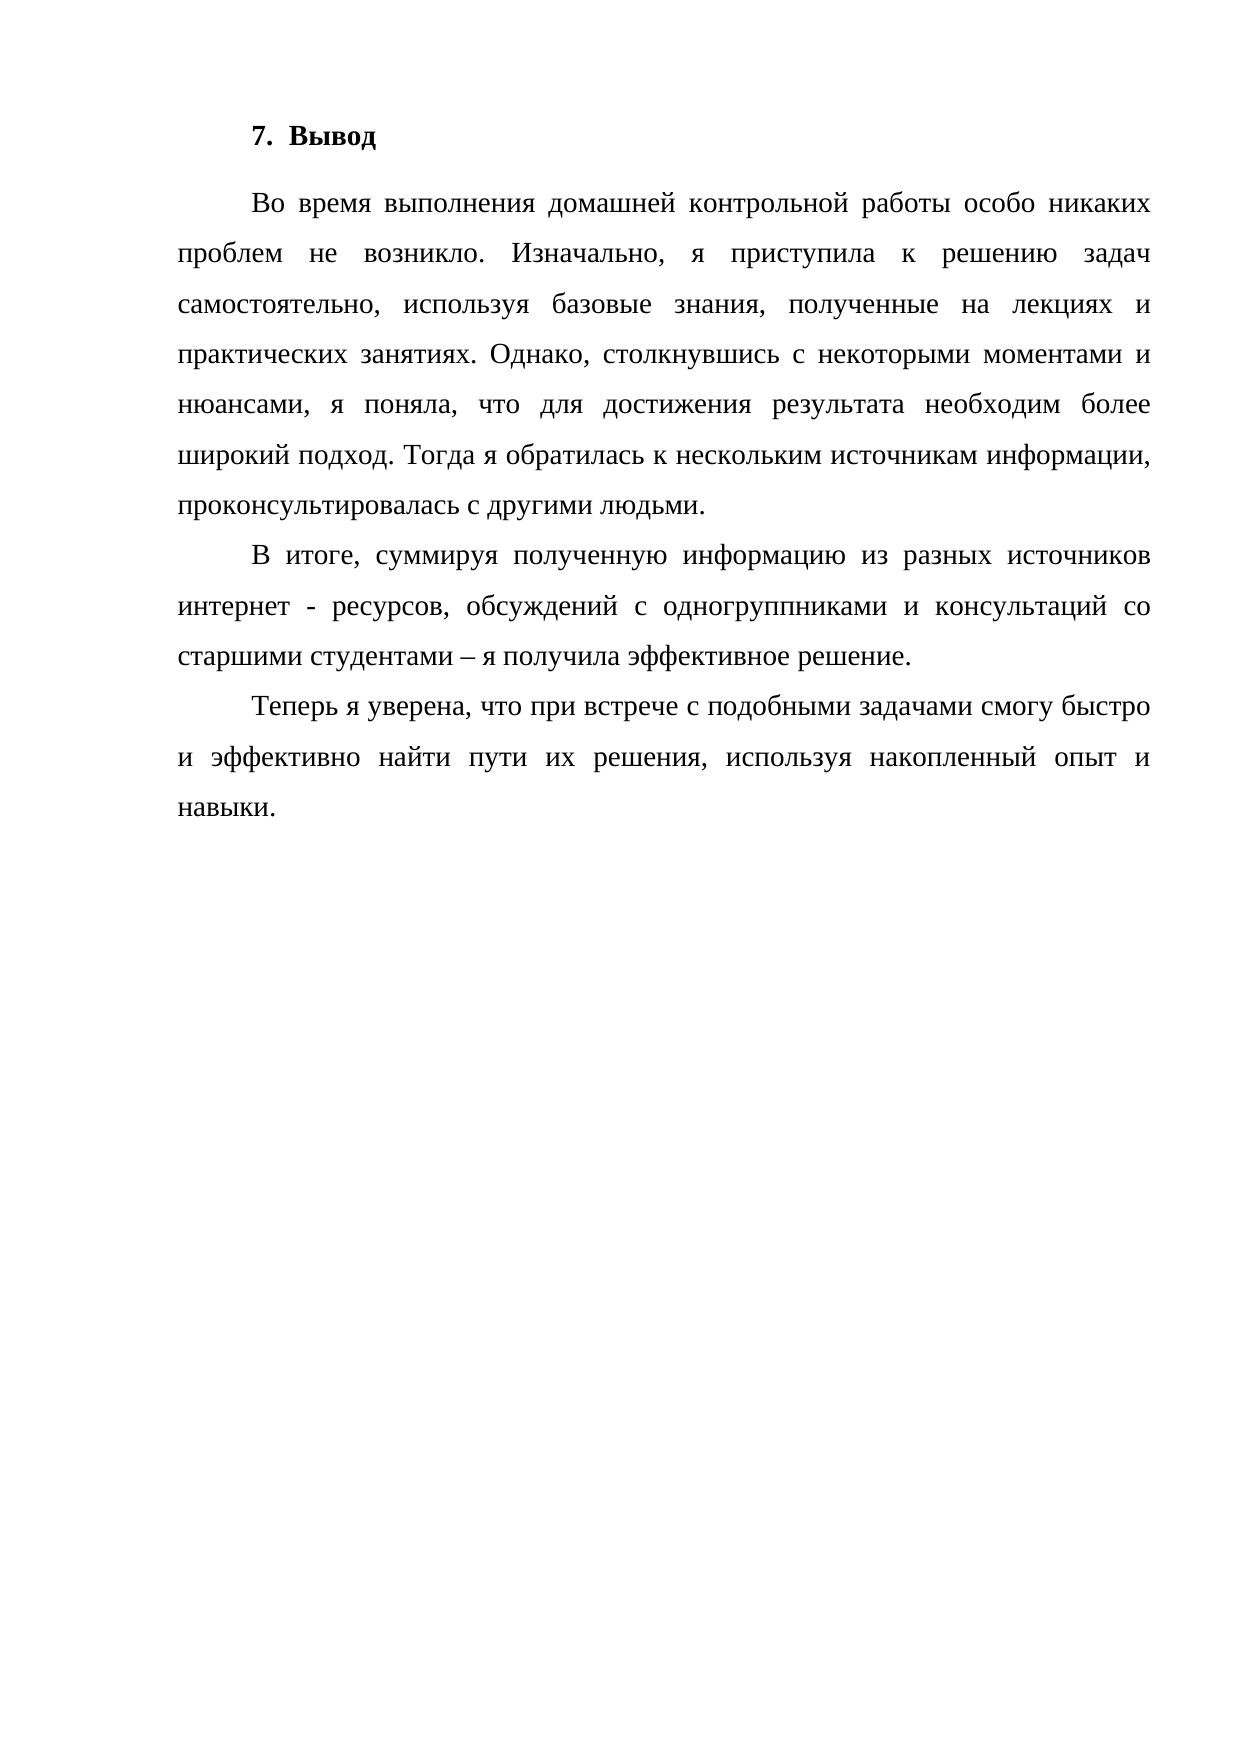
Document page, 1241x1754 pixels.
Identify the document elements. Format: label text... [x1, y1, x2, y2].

list Вывод [251, 118, 1152, 152]
text В итоге, суммируя полученную информацию из разных источников интернет - ресурсов, обсуждений с одногруппниками и консультаций со старшими студентами – я получила эффективное решение. [177, 537, 1152, 672]
text Во время выполнения домашней контрольной работы особо никаких проблем не возникло. Изначально, я приступила к решению задач самостоятельно, используя базовые знания, полученные на лекциях и практических занятиях. Однако, столкнувшись с некоторыми моментами и нюансами, я поняла, что для достижения результата необходим более широкий подход. Тогда я обратилась к нескольким источникам информации, проконсультировалась с другими людьми. [177, 185, 1152, 521]
text Теперь я уверена, что при встрече с подобными задачами смогу быстро и эффективно найти пути их решения, используя накопленный опыт и навыки. [177, 688, 1152, 822]
